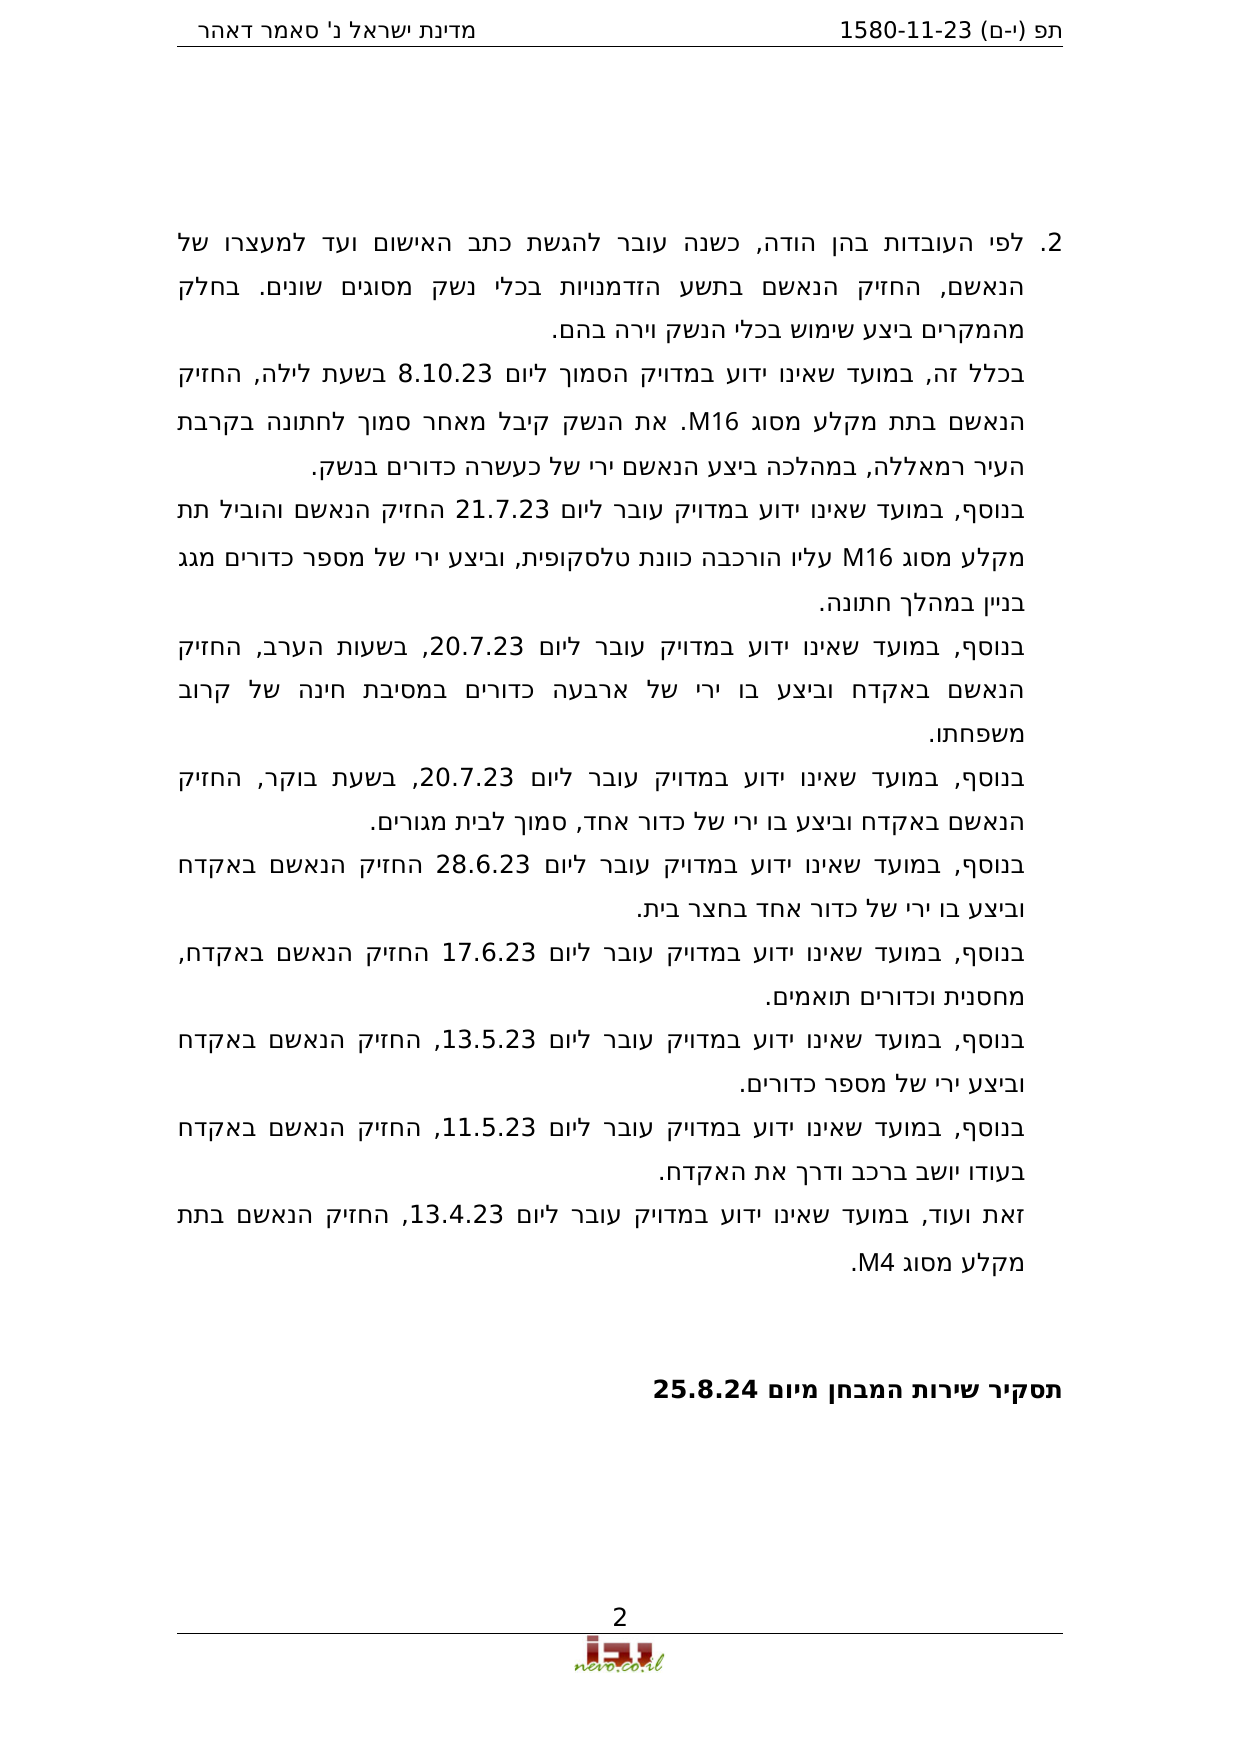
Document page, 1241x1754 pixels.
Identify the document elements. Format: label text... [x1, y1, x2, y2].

picture [574, 1635, 666, 1673]
text תסקיר שירות המבחן מיום 25.8.24 [177, 1376, 1063, 1405]
list בנוסף, במועד שאינו ידוע במדויק עובר ליום 21.7.23 החזיק הנאשם והוביל תת מקלע מסוג M16 עליו הורכבה כוונת טלסקופית, וביצע ירי של מספר כדורים מגג בניין במהלך חתונה. [177, 496, 1026, 617]
list בנוסף, במועד שאינו ידוע במדויק עובר ליום 28.6.23 החזיק הנאשם באקדח וביצע בו ירי של כדור אחד בחצר בית. [177, 851, 1026, 923]
list בנוסף, במועד שאינו ידוע במדויק עובר ליום 13.5.23, החזיק הנאשם באקדח וביצע ירי של מספר כדורים. [177, 1026, 1026, 1098]
list בנוסף, במועד שאינו ידוע במדויק עובר ליום 11.5.23, החזיק הנאשם באקדח בעודו יושב ברכב ודרך את האקדח. [177, 1113, 1026, 1186]
list זאת ועוד, במועד שאינו ידוע במדויק עובר ליום 13.4.23, החזיק הנאשם בתת מקלע מסוג M4. [177, 1201, 1026, 1278]
list בנוסף, במועד שאינו ידוע במדויק עובר ליום 17.6.23 החזיק הנאשם באקדח, מחסנית וכדורים תואמים. [177, 938, 1026, 1011]
list לפי העובדות בהן הודה, כשנה עובר להגשת כתב האישום ועד למעצרו של הנאשם, החזיק הנאשם בתשע הזדמנויות בכלי נשק מסוגים שונים. בחלק מהמקרים ביצע שימוש בכלי הנשק וירה בהם. [177, 228, 1063, 345]
list בכלל זה, במועד שאינו ידוע במדויק הסמוך ליום 8.10.23 בשעת לילה, החזיק הנאשם בתת מקלע מסוג M16. את הנשק קיבל מאחר סמוך לחתונה בקרבת העיר רמאללה, במהלכה ביצע הנאשם ירי של כעשרה כדורים בנשק. [177, 359, 1026, 481]
list בנוסף, במועד שאינו ידוע במדויק עובר ליום 20.7.23, בשעות הערב, החזיק הנאשם באקדח וביצע בו ירי של ארבעה כדורים במסיבת חינה של קרוב משפחתו. [177, 632, 1026, 748]
list בנוסף, במועד שאינו ידוע במדויק עובר ליום 20.7.23, בשעת בוקר, החזיק הנאשם באקדח וביצע בו ירי של כדור אחד, סמוך לבית מגורים. [177, 763, 1026, 836]
